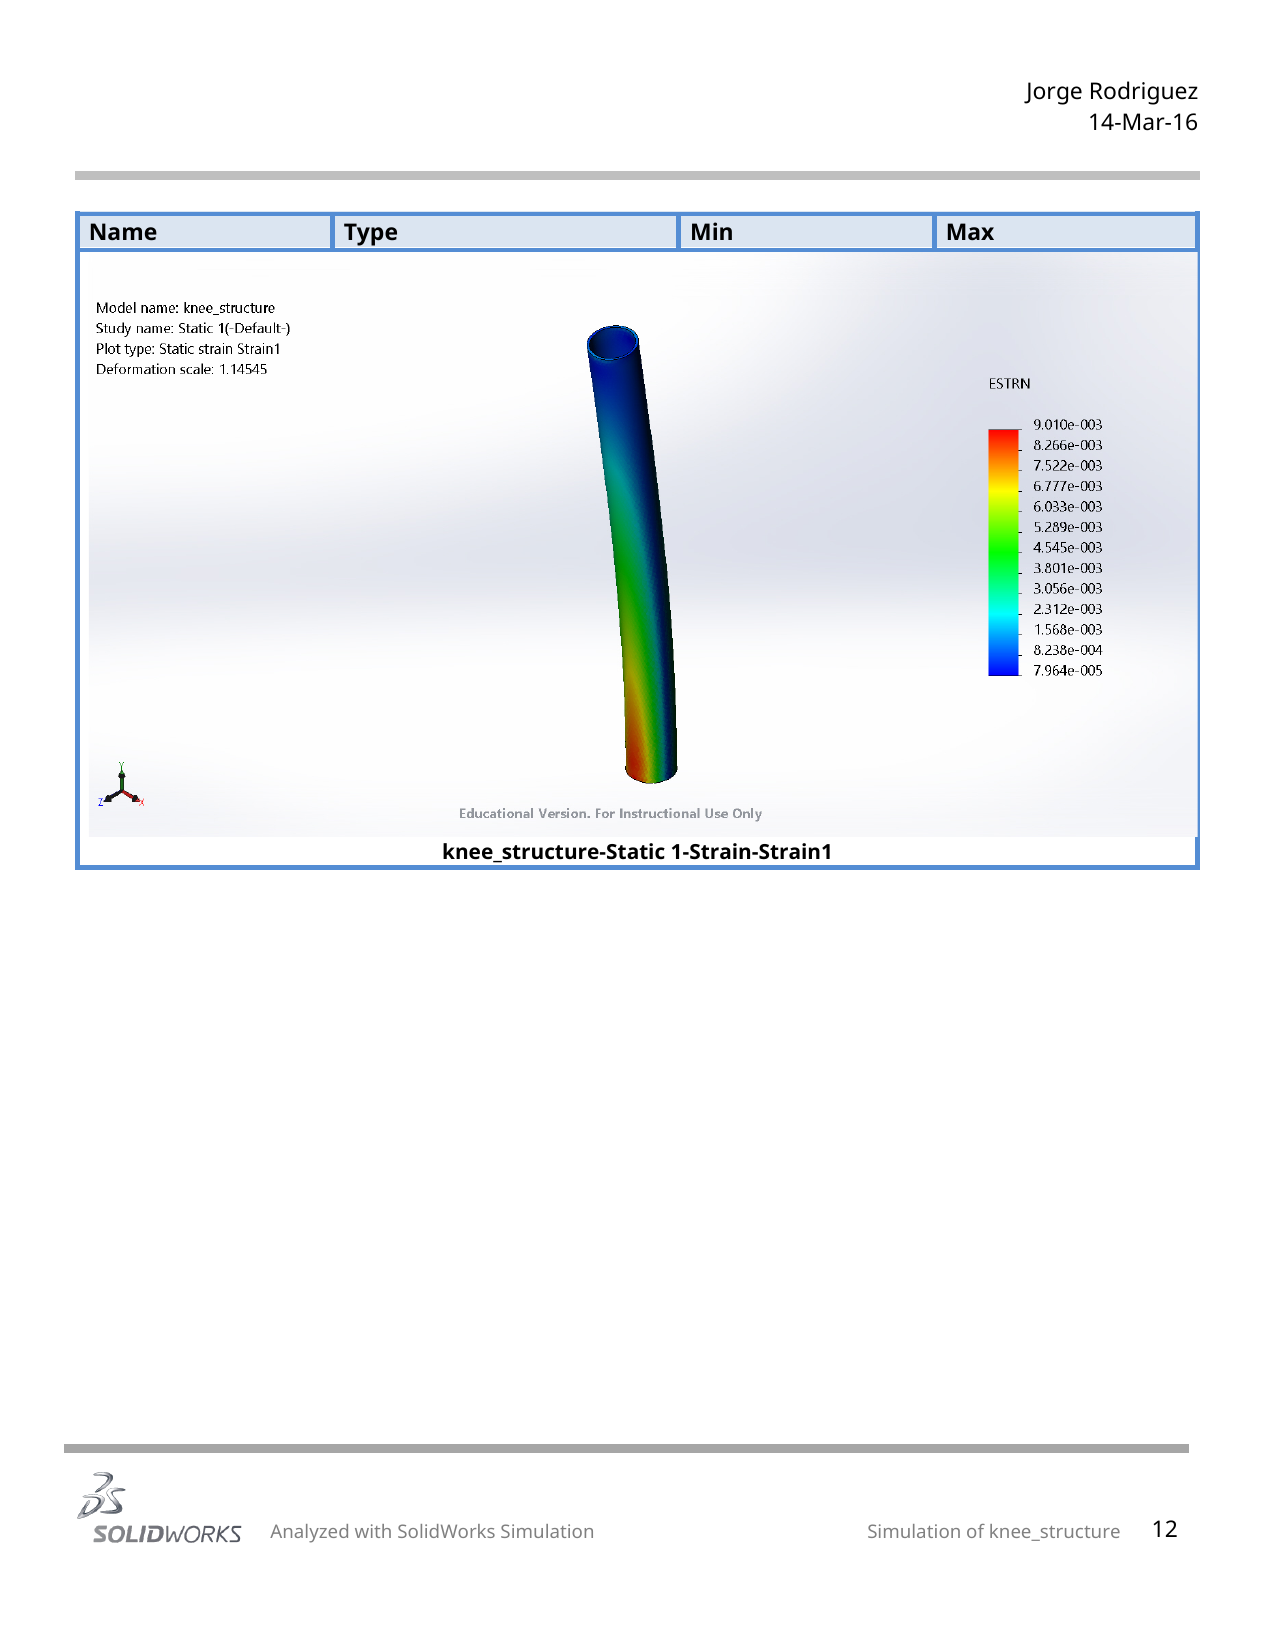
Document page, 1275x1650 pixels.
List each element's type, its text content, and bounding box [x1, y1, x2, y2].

picture [88, 252, 1198, 837]
picture [75, 1453, 243, 1544]
table_header Study Results [64, 211, 1211, 932]
